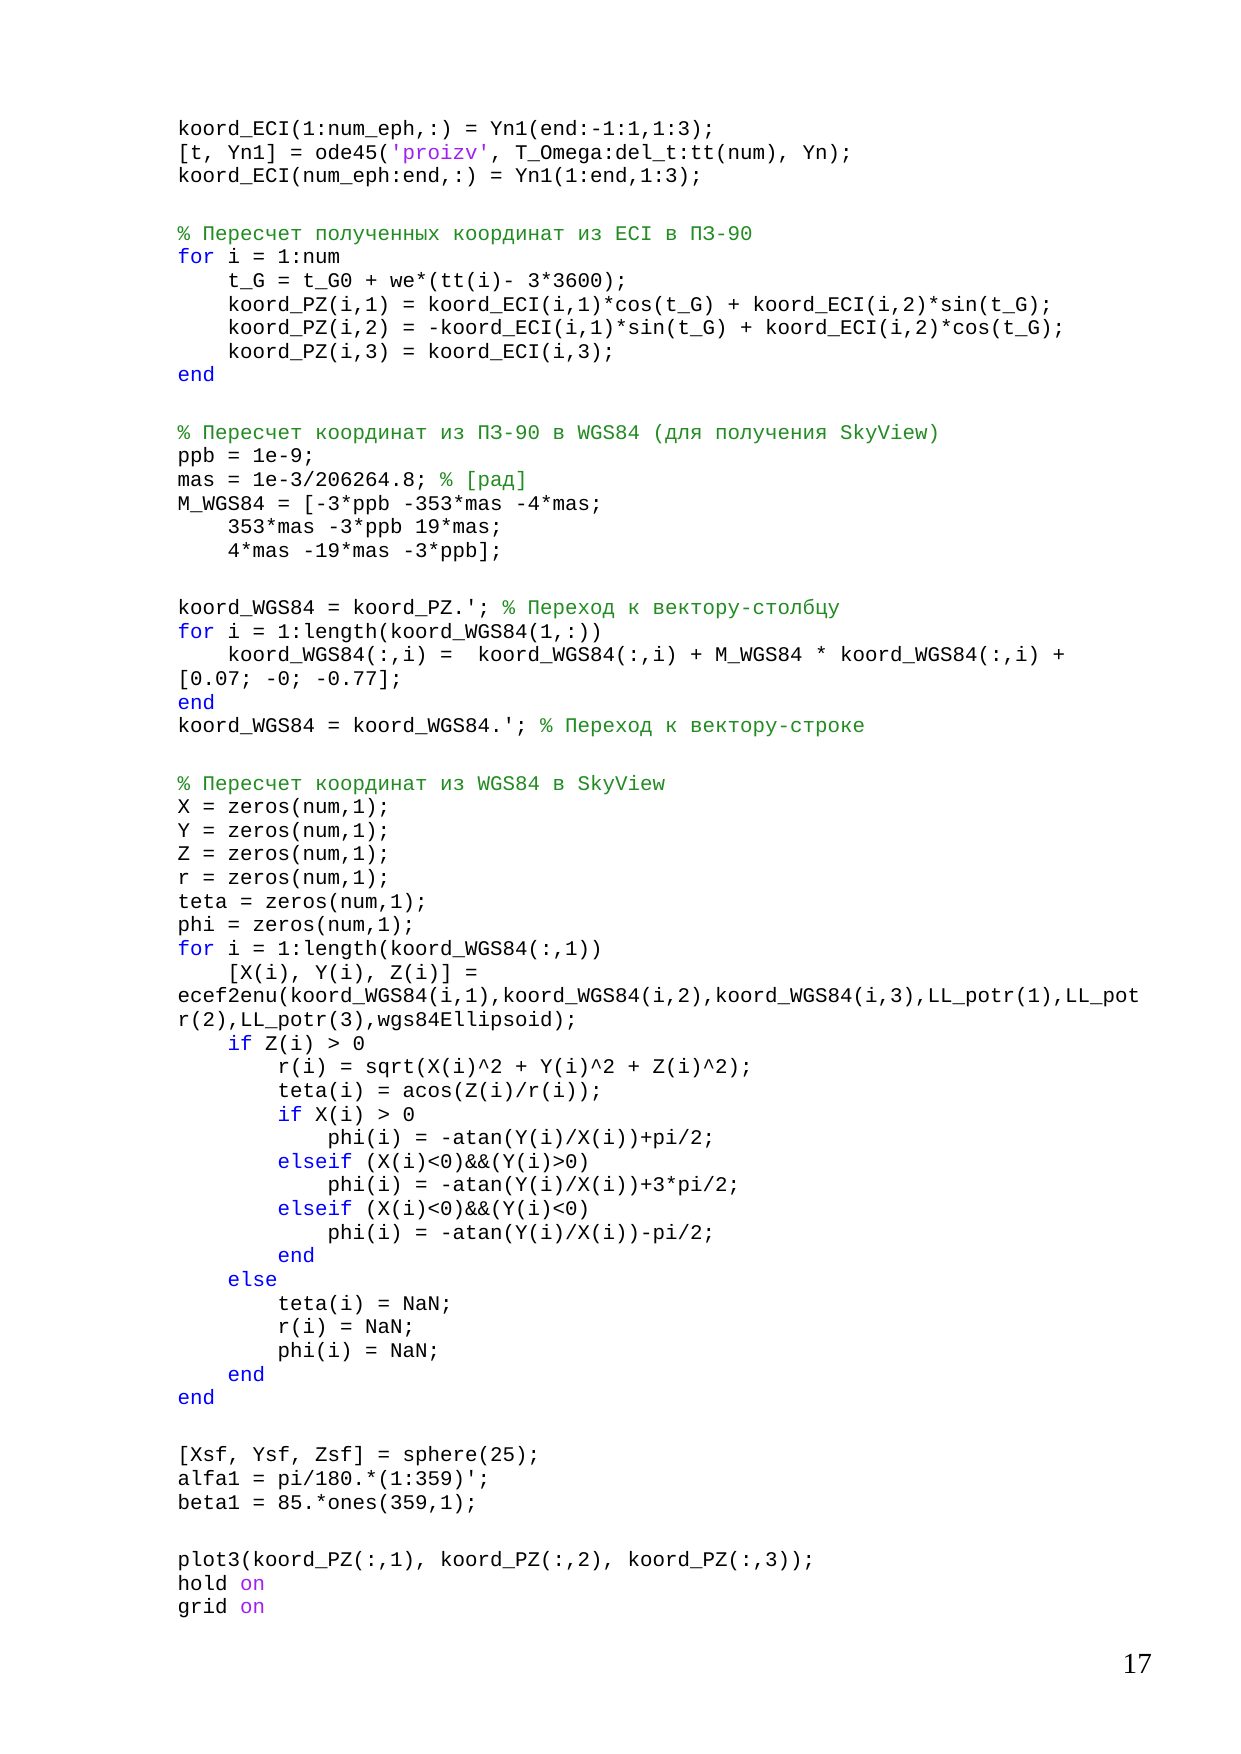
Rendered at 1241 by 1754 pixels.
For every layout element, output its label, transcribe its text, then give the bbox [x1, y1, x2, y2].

text ppb = 1e-9; [177, 445, 1152, 469]
text koord_WGS84 = koord_PZ.'; % Переход к вектору-столбцу [177, 597, 1152, 621]
text end [177, 692, 1152, 715]
text r(i) = NaN; [177, 1316, 1152, 1340]
text phi(i) = NaN; [177, 1340, 1152, 1364]
text [t, Yn1] = ode45('proizv', T_Omega:del_t:tt(num), Yn); [177, 142, 1152, 165]
text beta1 = 85.*ones(359,1); [177, 1492, 1152, 1515]
text X = zeros(num,1); [177, 796, 1152, 820]
text phi(i) = -atan(Y(i)/X(i))-pi/2; [177, 1222, 1152, 1245]
text Y = zeros(num,1); [177, 820, 1152, 843]
text koord_WGS84 = koord_WGS84.'; % Переход к вектору-строке [177, 715, 1152, 739]
text [Xsf, Ysf, Zsf] = sphere(25); [177, 1444, 1152, 1468]
text grid on [177, 1596, 1152, 1620]
text plot3(koord_PZ(:,1), koord_PZ(:,2), koord_PZ(:,3)); [177, 1549, 1152, 1573]
text M_WGS84 = [-3*ppb -353*mas -4*mas; [177, 493, 1152, 516]
text phi = zeros(num,1); [177, 914, 1152, 938]
text koord_PZ(i,1) = koord_ECI(i,1)*cos(t_G) + koord_ECI(i,2)*sin(t_G); [177, 293, 1152, 317]
text hold on [177, 1573, 1152, 1596]
text elseif (X(i)<0)&&(Y(i)>0) [177, 1151, 1152, 1174]
text phi(i) = -atan(Y(i)/X(i))+3*pi/2; [177, 1174, 1152, 1198]
text end [177, 1364, 1152, 1387]
text 353*mas -3*ppb 19*mas; [177, 516, 1152, 540]
text Z = zeros(num,1); [177, 843, 1152, 867]
text if X(i) > 0 [177, 1103, 1152, 1127]
text koord_ECI(num_eph:end,:) = Yn1(1:end,1:3); [177, 165, 1152, 189]
text mas = 1e-3/206264.8; % [рад] [177, 469, 1152, 493]
text elseif (X(i)<0)&&(Y(i)<0) [177, 1198, 1152, 1222]
text koord_PZ(i,2) = -koord_ECI(i,1)*sin(t_G) + koord_ECI(i,2)*cos(t_G); [177, 317, 1152, 341]
text [X(i), Y(i), Z(i)] = ecef2enu(koord_WGS84(i,1),koord_WGS84(i,2),koord_WGS84(i,3),LL_potr(1),LL_potr(2),LL_potr(3),wgs84Ellipsoid); [177, 962, 1152, 1033]
text alfa1 = pi/180.*(1:359)'; [177, 1468, 1152, 1492]
text koord_WGS84(:,i) = koord_WGS84(:,i) + M_WGS84 * koord_WGS84(:,i) + [0.07; -0; -0.77]; [177, 644, 1152, 692]
text for i = 1:num [177, 246, 1152, 270]
text for i = 1:length(koord_WGS84(:,1)) [177, 938, 1152, 962]
text phi(i) = -atan(Y(i)/X(i))+pi/2; [177, 1127, 1152, 1151]
text koord_PZ(i,3) = koord_ECI(i,3); [177, 341, 1152, 364]
text 4*mas -19*mas -3*ppb]; [177, 540, 1152, 563]
text if Z(i) > 0 [177, 1033, 1152, 1056]
text koord_ECI(1:num_eph,:) = Yn1(end:-1:1,1:3); [177, 118, 1152, 142]
text r = zeros(num,1); [177, 867, 1152, 891]
text teta(i) = acos(Z(i)/r(i)); [177, 1080, 1152, 1103]
text % Пересчет координат из ПЗ-90 в WGS84 (для получения SkyView) [177, 422, 1152, 445]
text for i = 1:length(koord_WGS84(1,:)) [177, 621, 1152, 644]
text end [177, 364, 1152, 388]
text r(i) = sqrt(X(i)^2 + Y(i)^2 + Z(i)^2); [177, 1056, 1152, 1080]
text % Пересчет полученных координат из ECI в ПЗ-90 [177, 223, 1152, 246]
text else [177, 1269, 1152, 1293]
text % Пересчет координат из WGS84 в SkyView [177, 772, 1152, 796]
text teta(i) = NaN; [177, 1293, 1152, 1316]
text end [177, 1245, 1152, 1269]
text teta = zeros(num,1); [177, 891, 1152, 914]
text end [177, 1387, 1152, 1411]
text t_G = t_G0 + we*(tt(i)- 3*3600); [177, 270, 1152, 293]
